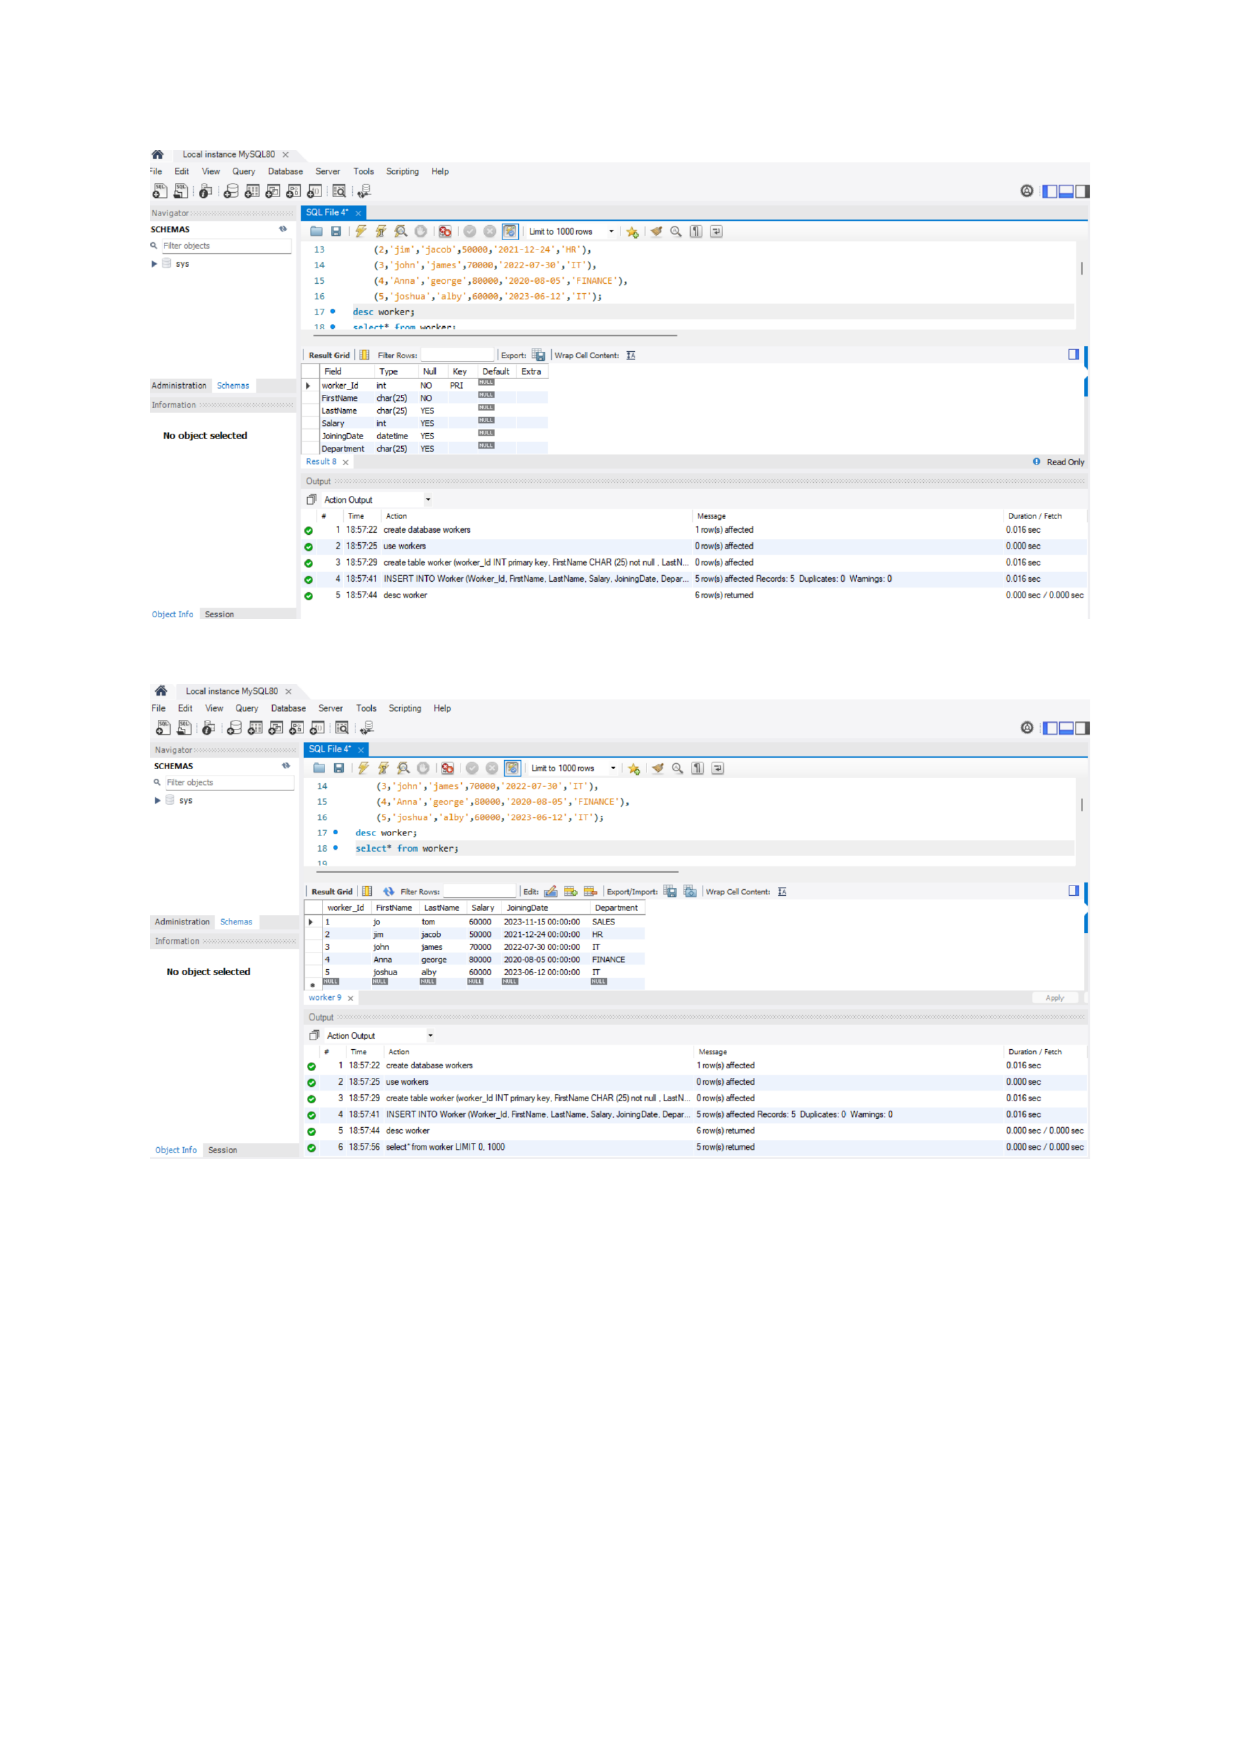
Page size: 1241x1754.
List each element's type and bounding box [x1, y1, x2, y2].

picture [150, 684, 1091, 1159]
picture [150, 150, 1091, 619]
